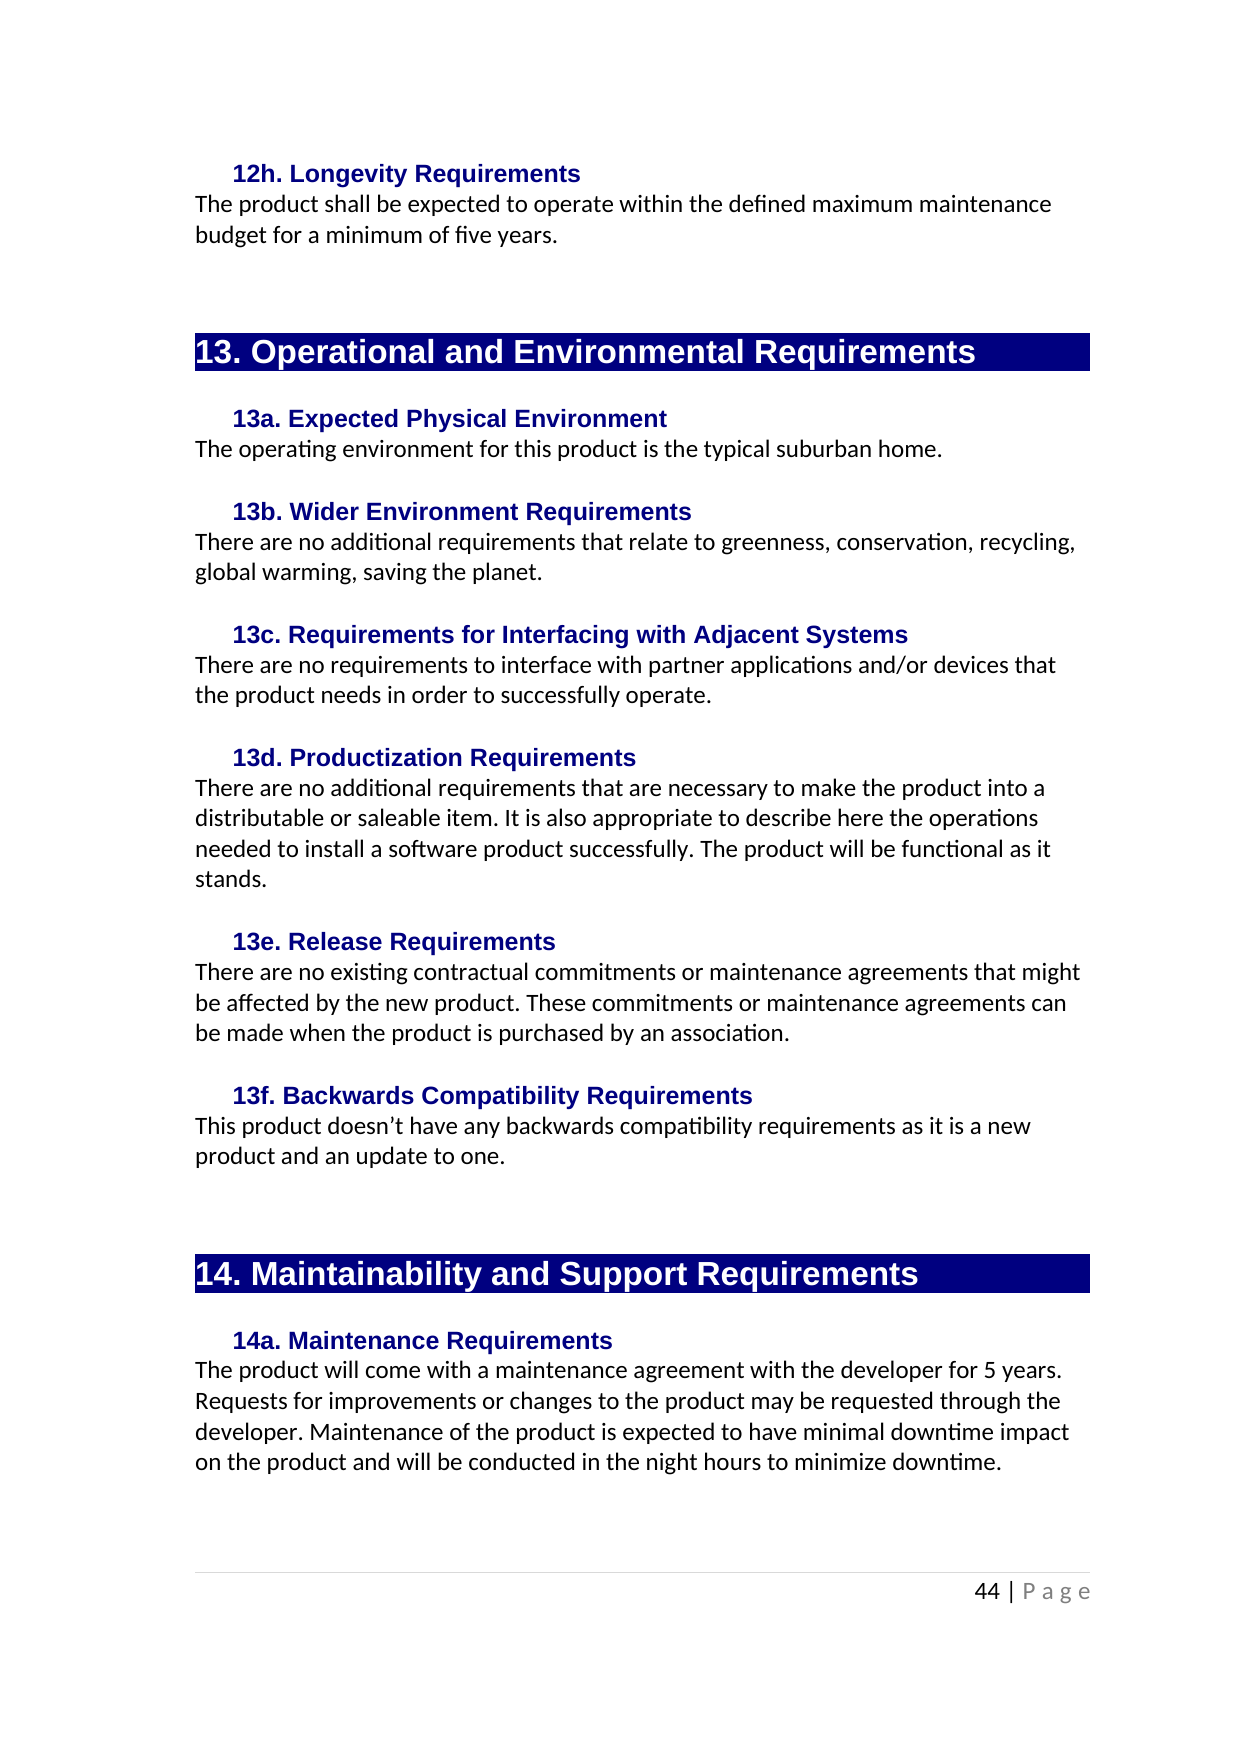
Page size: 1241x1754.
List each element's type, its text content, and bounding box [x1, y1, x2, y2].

text The product will come with a maintenance agreement with the developer for 5 years. Requests for improvements or changes to the product may be requested through the developer. Maintenance of the product is expected to have minimal downtime impact on the product and will be conducted in the night hours to minimize downtime. [195, 1355, 1090, 1477]
subtitle 14a. Maintenance Requirements [232, 1326, 1090, 1355]
text The operating environment for this product is the typical suburban home. [195, 433, 1090, 464]
subtitle 14. Maintainability and Support Requirements [195, 1254, 1090, 1293]
subtitle 13d. Productization Requirements [232, 743, 1090, 772]
text There are no requirements to interface with partner applications and/or devices that the product needs in order to successfully operate. [195, 649, 1090, 710]
text The product shall be expected to operate within the defined maximum maintenance budget for a minimum of five years. [195, 188, 1090, 249]
text There are no additional requirements that are necessary to make the product into a distributable or saleable item. It is also appropriate to describe here the operations needed to install a software product successfully. The product will be functional as it stands. [195, 772, 1090, 894]
text There are no additional requirements that relate to greenness, conservation, recycling, global warming, saving the planet. [195, 526, 1090, 587]
text There are no existing contractual commitments or maintenance agreements that might be affected by the new product. These commitments or maintenance agreements can be made when the product is purchased by an association. [195, 956, 1090, 1048]
subtitle 13. Operational and Environmental Requirements [195, 333, 1090, 371]
subtitle 13f. Backwards Compatibility Requirements [232, 1081, 1090, 1110]
subtitle 13a. Expected Physical Environment [232, 404, 1090, 433]
subtitle 13b. Wider Environment Requirements [232, 497, 1090, 526]
subtitle 13e. Release Requirements [232, 927, 1090, 956]
subtitle 13c. Requirements for Interfacing with Adjacent Systems [232, 620, 1090, 649]
text This product doesn’t have any backwards compatibility requirements as it is a new product and an update to one. [195, 1110, 1090, 1171]
subtitle 12h. Longevity Requirements [232, 159, 1090, 188]
